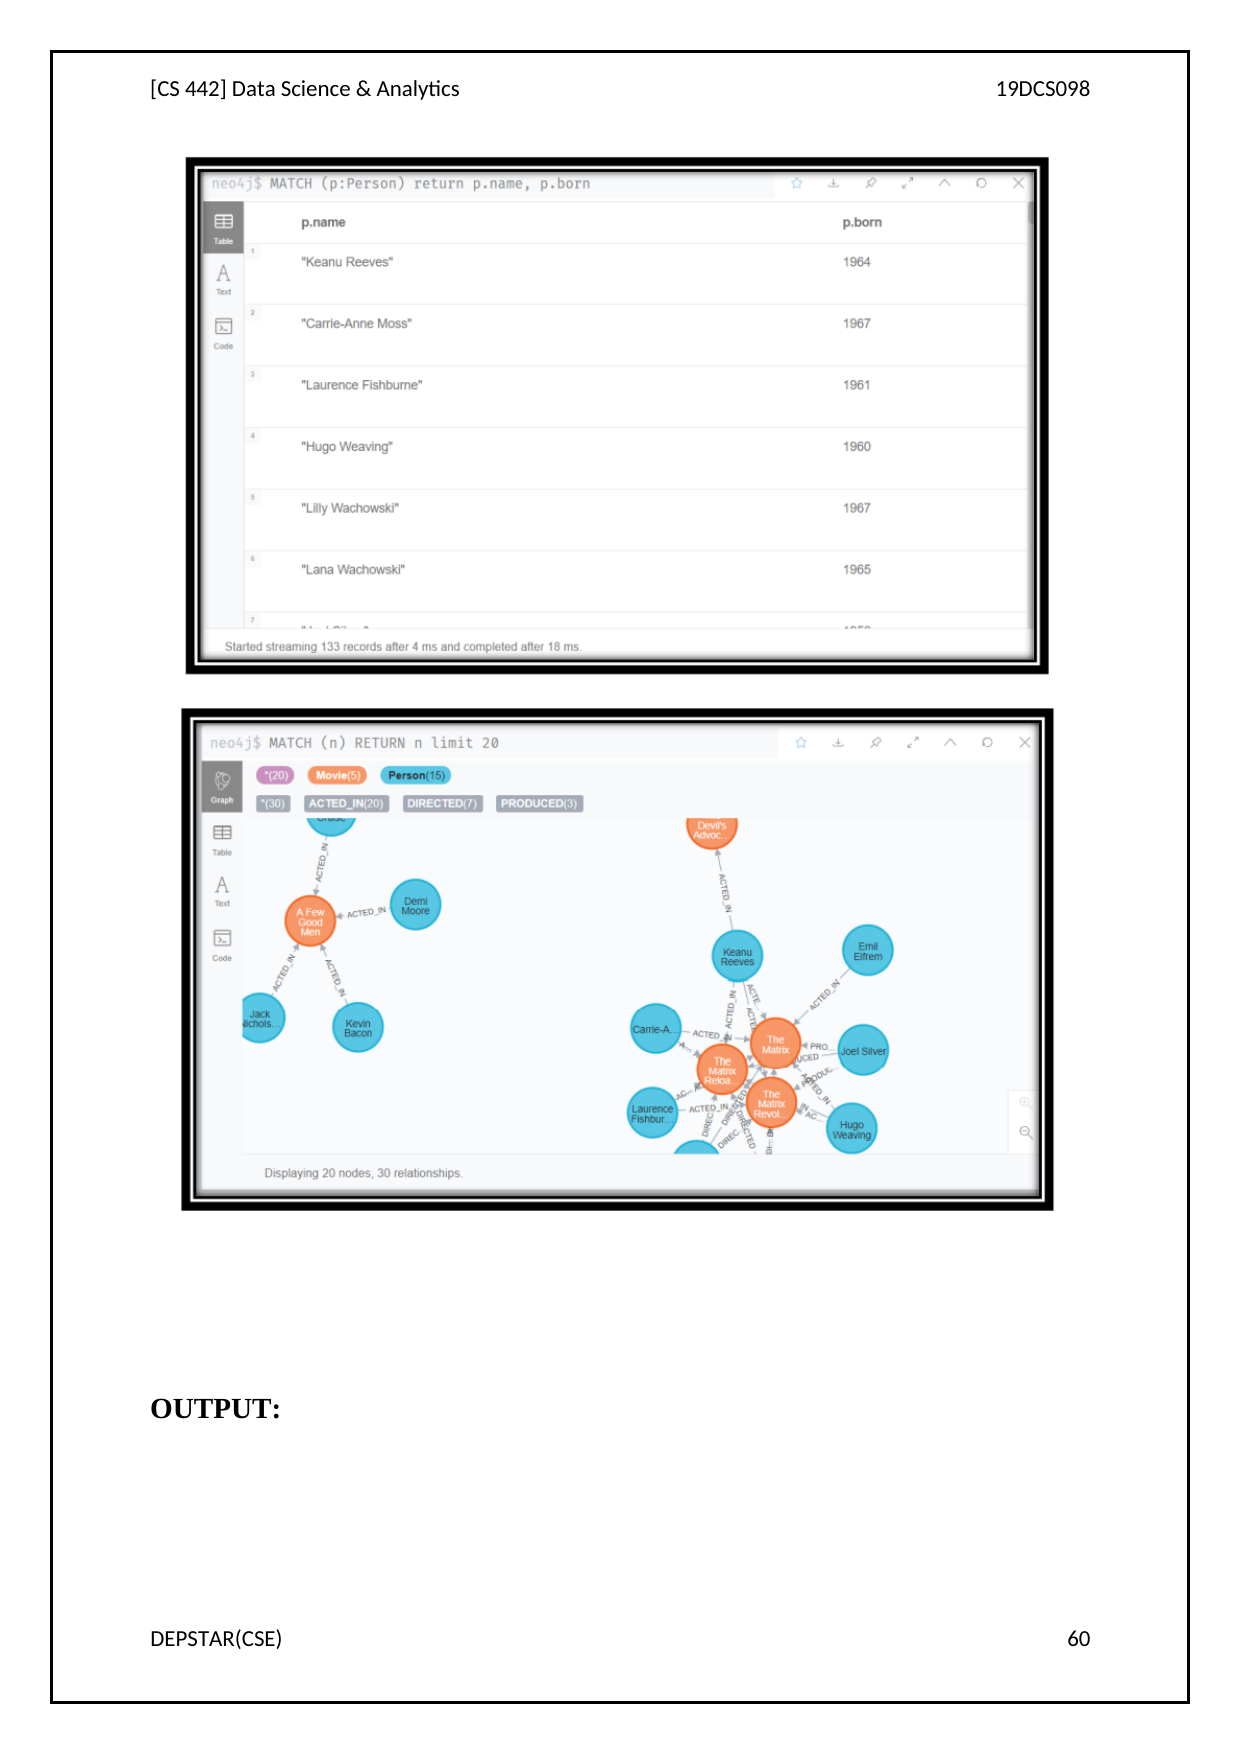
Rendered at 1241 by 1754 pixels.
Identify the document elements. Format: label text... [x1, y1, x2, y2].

text OUTPUT: [150, 1391, 1090, 1424]
picture [173, 698, 1067, 1216]
picture [183, 150, 1057, 679]
